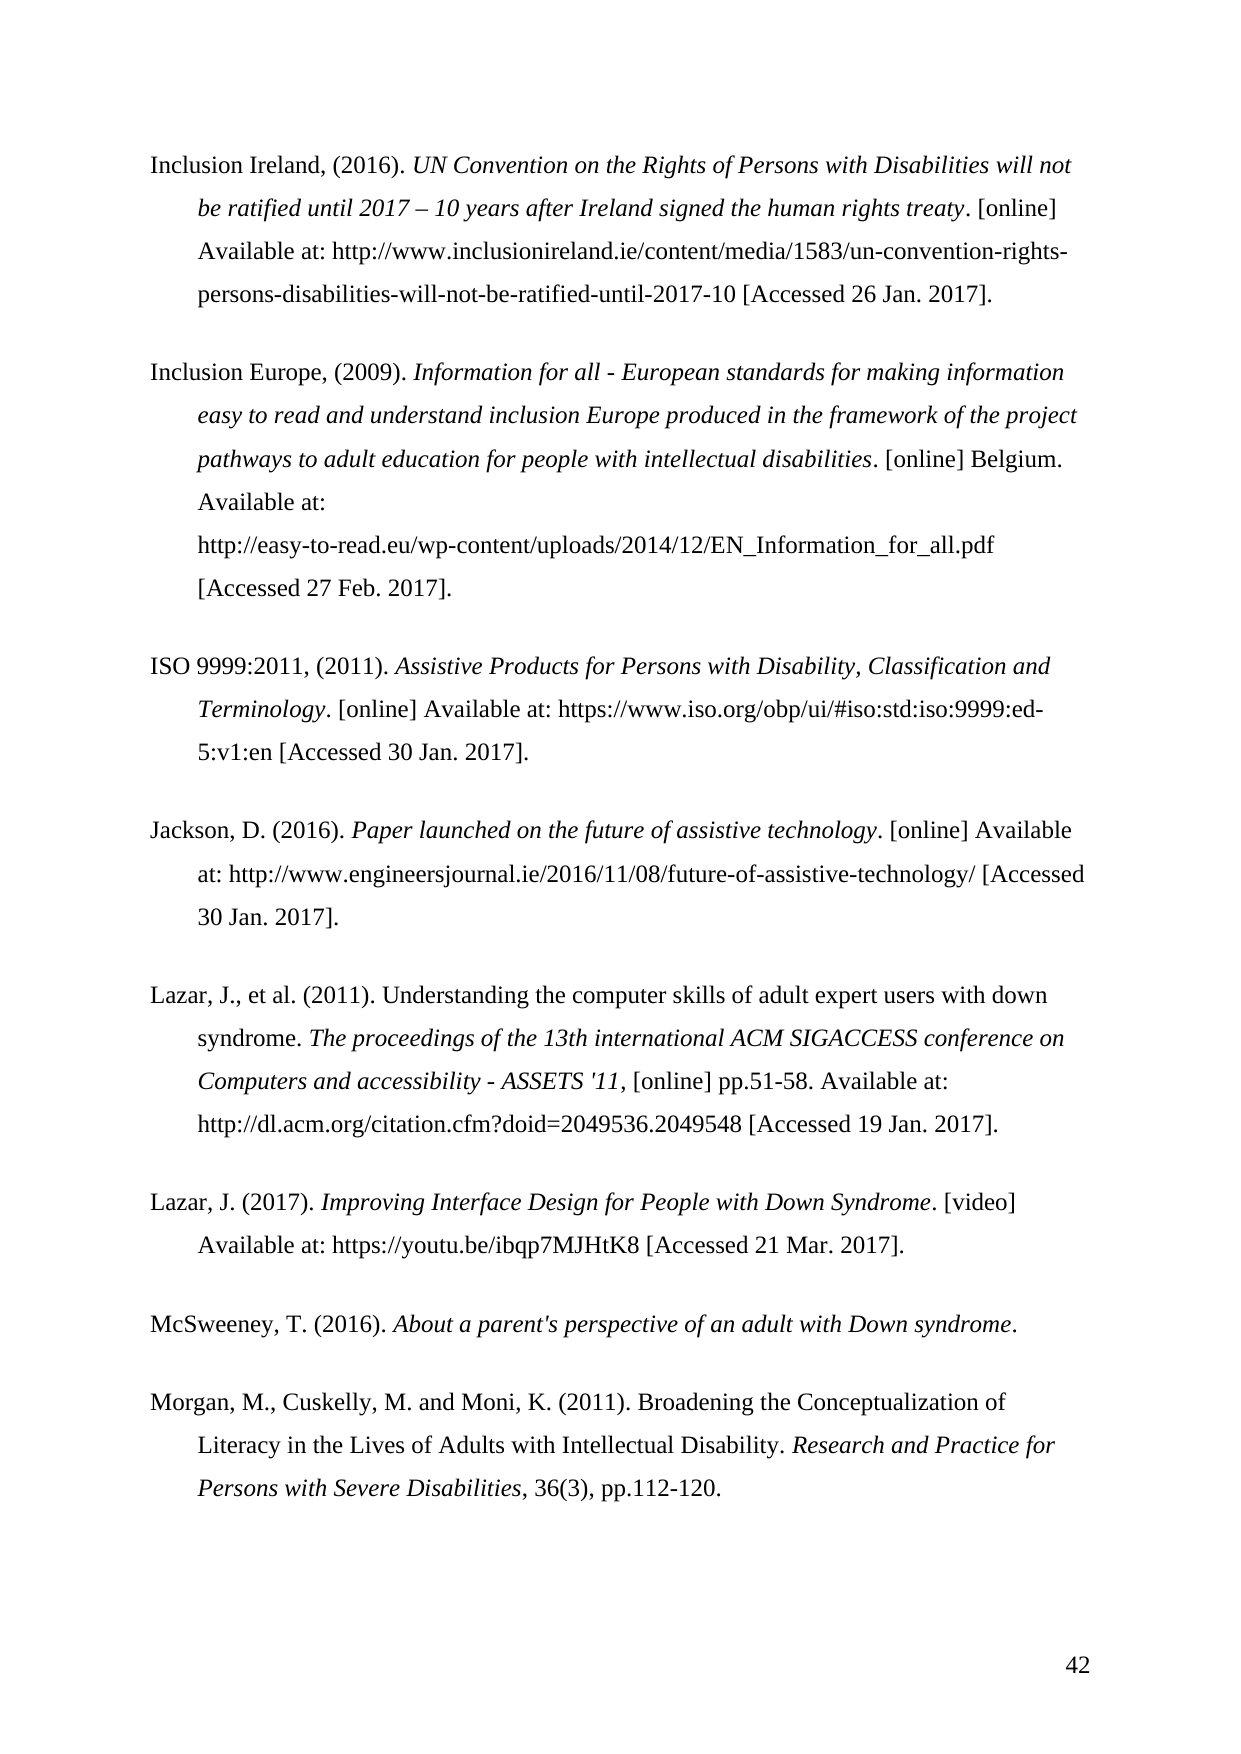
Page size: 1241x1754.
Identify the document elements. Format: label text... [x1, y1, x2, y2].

text Inclusion Ireland, (2016). UN Convention on the Rights of Persons with Disabilities will not be ratified until 2017 – 10 years after Ireland signed the human rights treaty. [online] Available at: http://www.inclusionireland.ie/content/media/1583/un-convention-rights-persons-disabilities-will-not-be-ratified-until-2017-10 [Accessed 26 Jan. 2017]. [150, 150, 1090, 308]
text ISO 9999:2011, (2011). Assistive Products for Persons with Disability, Classification and Terminology. [online] Available at: https://www.iso.org/obp/ui/#iso:std:iso:9999:ed-5:v1:en [Accessed 30 Jan. 2017]. [150, 651, 1090, 766]
text Inclusion Europe, (2009). Information for all - European standards for making information easy to read and understand inclusion Europe produced in the framework of the project pathways to adult education for people with intellectual disabilities. [online] Belgium. Available at: http://easy-to-read.eu/wp-content/uploads/2014/12/EN_Information_for_all.pdf [Accessed 27 Feb. 2017]. [150, 357, 1090, 602]
text McSweeney, T. (2016). About a parent's perspective of an adult with Down syndrome. [150, 1309, 1090, 1337]
text Lazar, J., et al. (2011). Understanding the computer skills of adult expert users with down syndrome. The proceedings of the 13th international ACM SIGACCESS conference on Computers and accessibility - ASSETS '11, [online] pp.51-58. Available at: http://dl.acm.org/citation.cfm?doid=2049536.2049548 [Accessed 19 Jan. 2017]. [150, 980, 1090, 1138]
text Morgan, M., Cuskelly, M. and Moni, K. (2011). Broadening the Conceptualization of Literacy in the Lives of Adults with Intellectual Disability. Research and Practice for Persons with Severe Disabilities, 36(3), pp.112-120. [150, 1387, 1090, 1502]
text Jackson, D. (2016). Paper launched on the future of assistive technology. [online] Available at: http://www.engineersjournal.ie/2016/11/08/future-of-assistive-technology/ [Accessed 30 Jan. 2017]. [150, 816, 1090, 931]
text Lazar, J. (2017). Improving Interface Design for People with Down Syndrome. [video] Available at: https://youtu.be/ibqp7MJHtK8 [Accessed 21 Mar. 2017]. [150, 1187, 1090, 1259]
